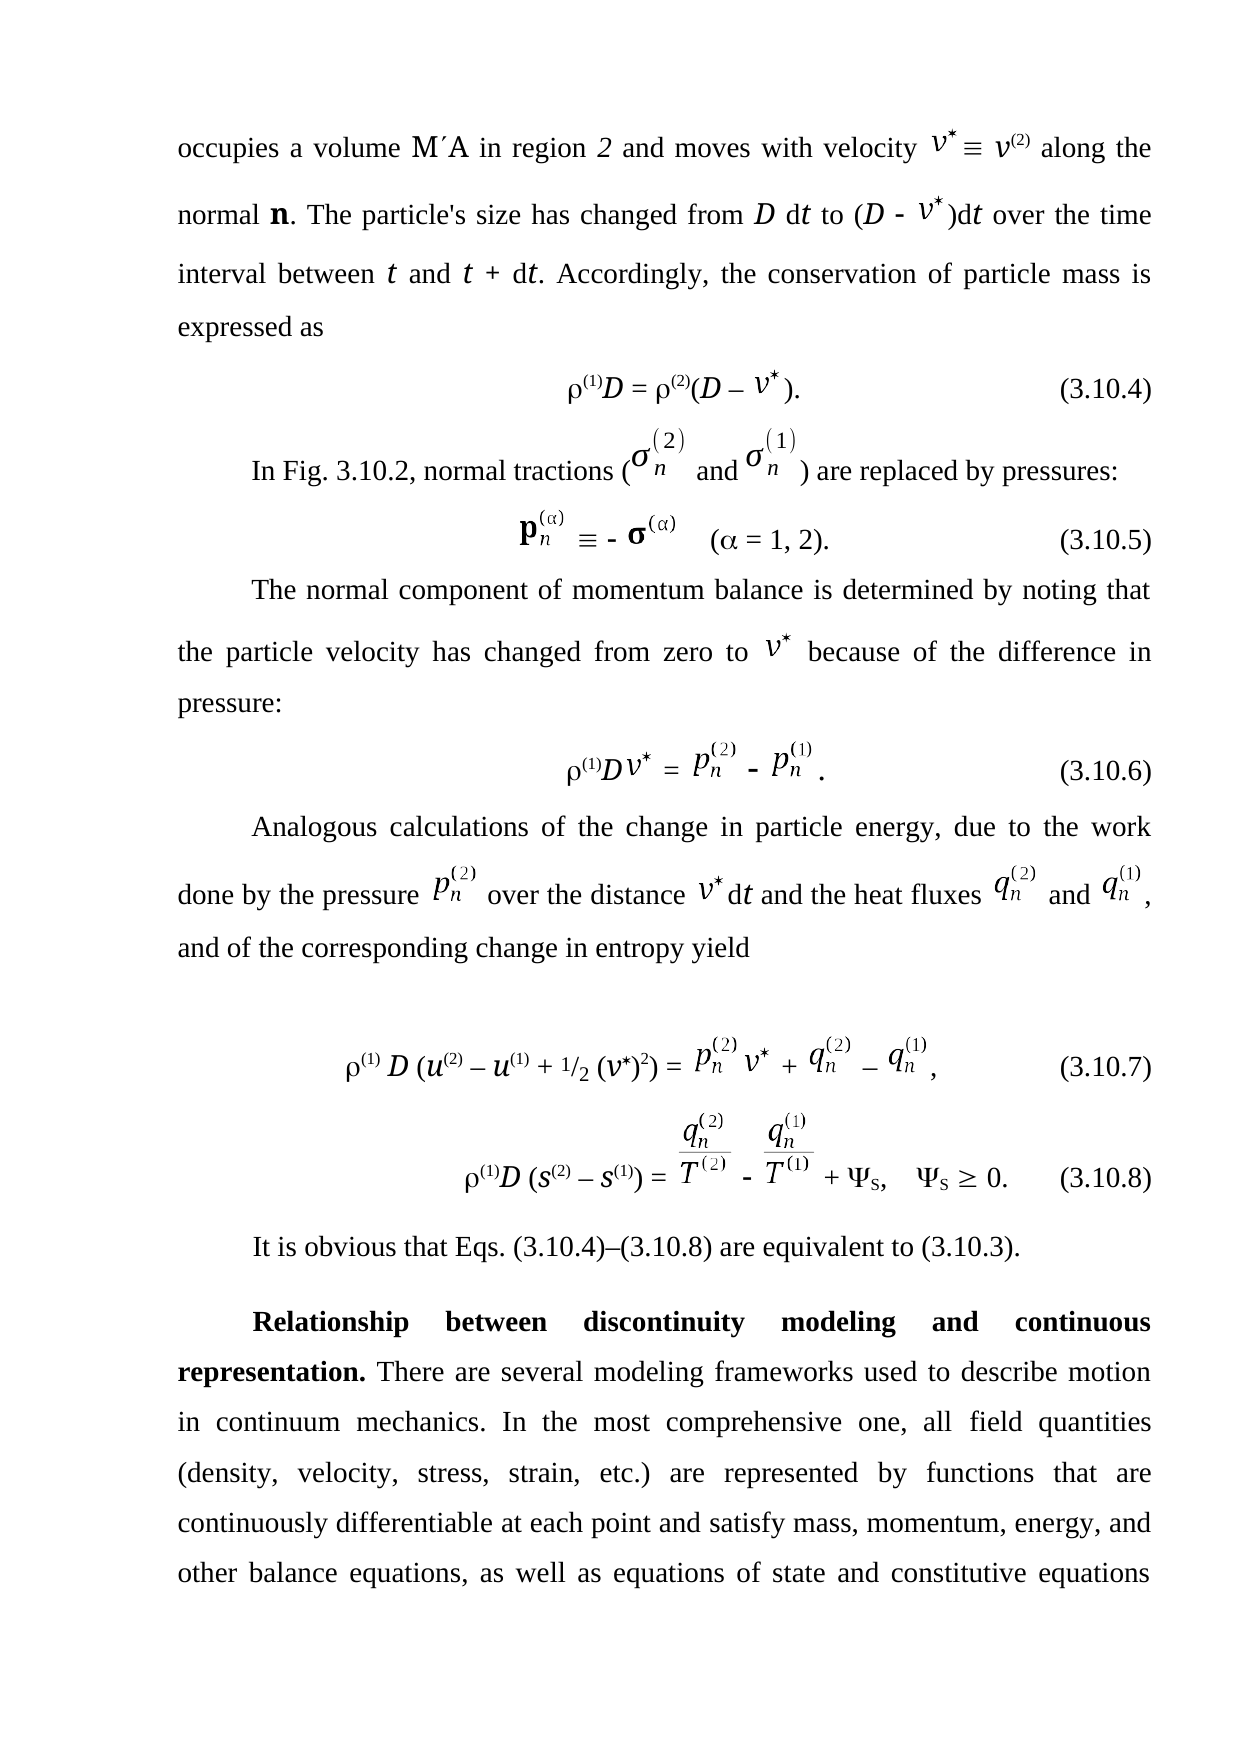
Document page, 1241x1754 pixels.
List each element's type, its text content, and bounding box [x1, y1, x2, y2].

text (1)D = . (3.10.6) [177, 735, 1152, 789]
text The normal component of momentum balance is determined by noting that the particle velocity has changed from zero to because of the difference in pressure: [177, 572, 1152, 718]
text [177, 118, 1152, 343]
text ( = 1, 2). (3.10.5) [177, 504, 1152, 556]
text In Fig. 3.10.2, normal tractions ( and ) are replaced by pressures: [177, 427, 1152, 487]
text (1)D = (2)(D – ). (3.10.4) [177, 359, 1152, 407]
text It is obvious that Eqs. (3.10.4)–(3.10.8) are equivalent to (3.10.3). [177, 1229, 1152, 1262]
text (1)D (s(2) – s(1)) = + S, S 0. (3.10.8) [177, 1106, 1152, 1196]
text (1) D (u(2) – u(1) + 1/2 (v)2) = + – , (3.10.7) [177, 1031, 1152, 1086]
text Analogous calculations of the change in particle energy, due to the work done by the pressure over the distance dt and the heat fluxes and , and of the corresponding change in entropy yield [177, 809, 1152, 964]
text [177, 1304, 1152, 1589]
